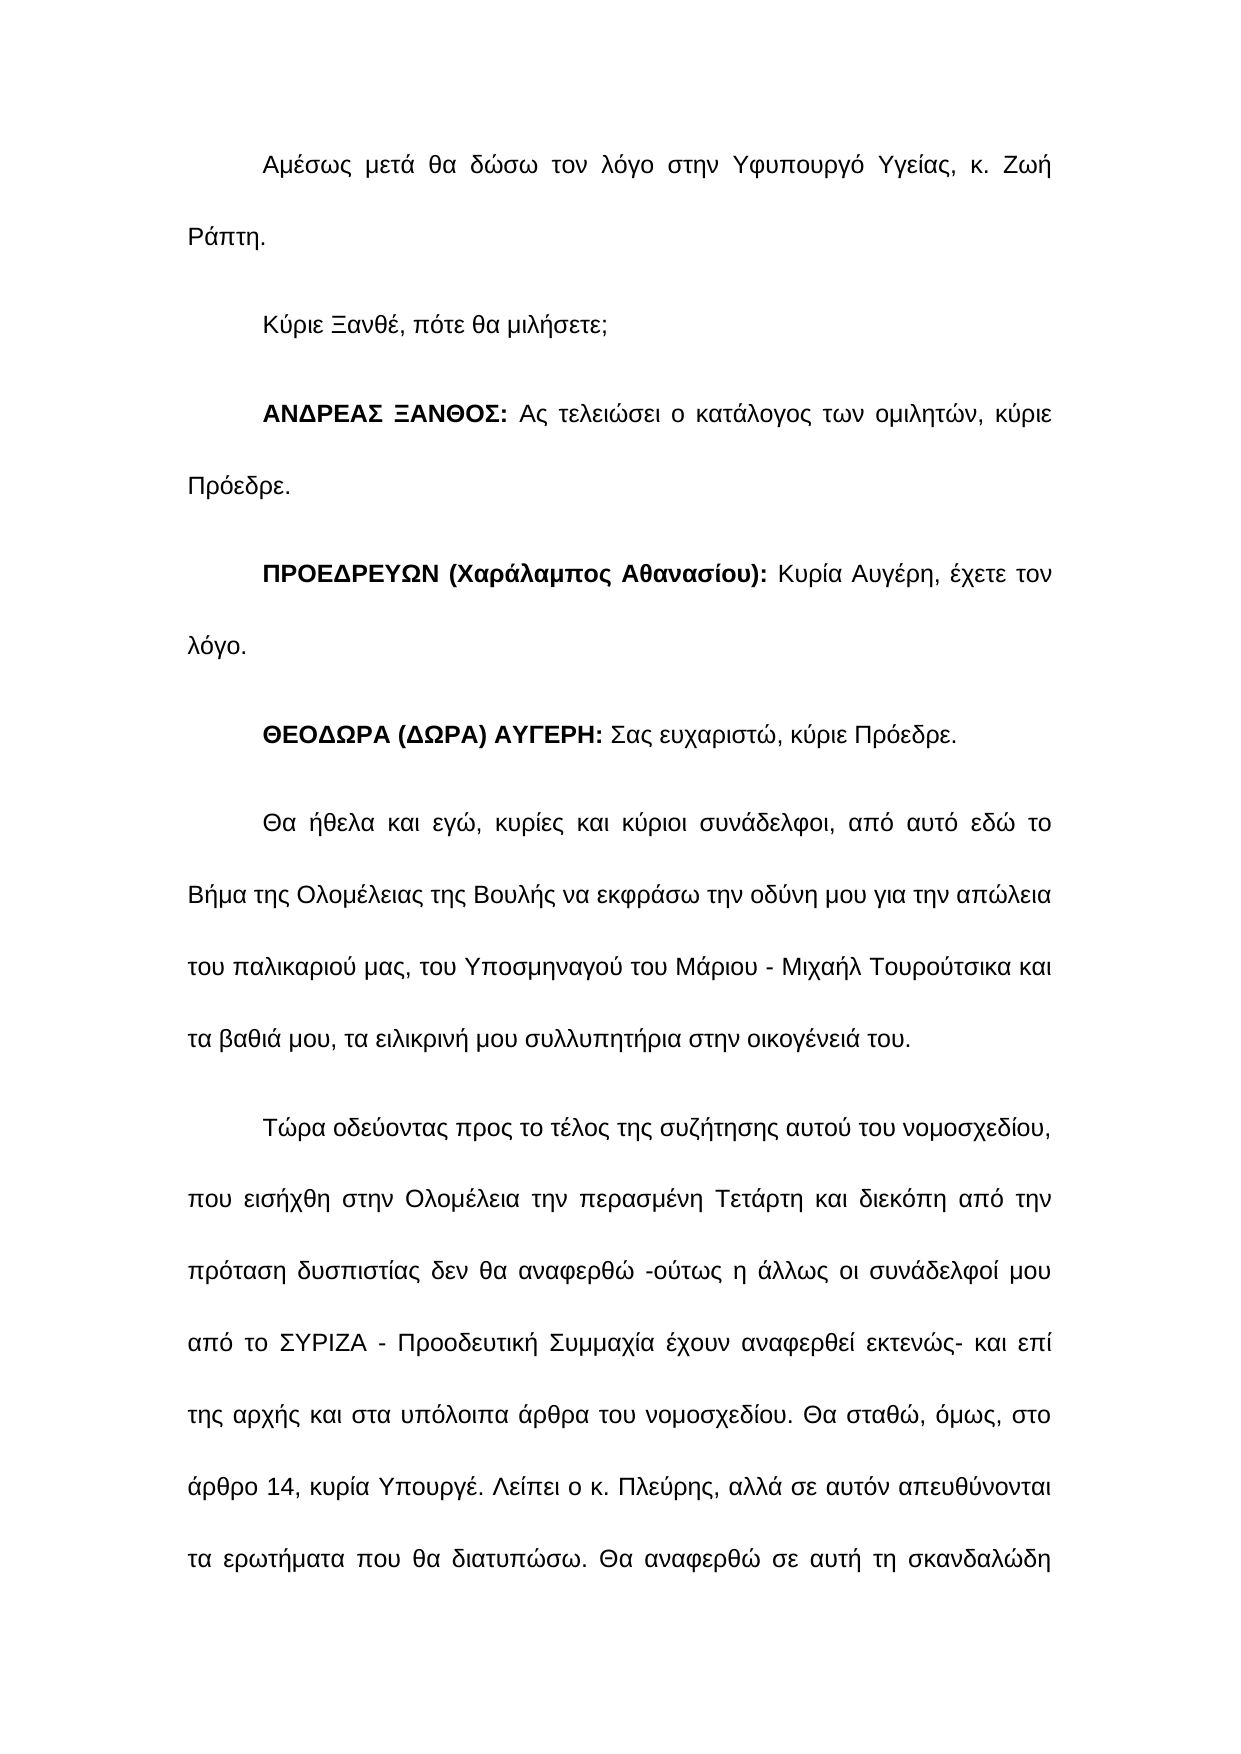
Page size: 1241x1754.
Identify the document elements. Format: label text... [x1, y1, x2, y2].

text ΑΝΔΡΕΑΣ ΞΑΝΘΟΣ: Ας τελειώσει ο κατάλογος των ομιλητών, κύριε Πρόεδρε. [187, 399, 1053, 499]
text ΠΡΟΕΔΡΕΥΩΝ (Χαράλαμπος Αθανασίου): Κυρία Αυγέρη, έχετε τον λόγο. [187, 559, 1053, 660]
text Θα ήθελα και εγώ, κυρίες και κύριοι συνάδελφοι, από αυτό εδώ το Βήμα της Ολομέλειας της Βουλής να εκφράσω την οδύνη μου για την απώλεια του παλικαριού μας, του Υποσμηναγού του Μάριου - Μιχαήλ Τουρούτσικα και τα βαθιά μου, τα ειλικρινή μου συλλυπητήρια στην οικογένειά του. [187, 808, 1053, 1053]
text Αμέσως μετά θα δώσω τον λόγο στην Υφυπουργό Υγείας, κ. Ζωή Ράπτη. [187, 150, 1053, 251]
text ΘΕΟΔΩΡΑ (ΔΩΡΑ) ΑΥΓΕΡΗ: Σας ευχαριστώ, κύριε Πρόεδρε. [187, 720, 1053, 748]
text Κύριε Ξανθέ, πότε θα μιλήσετε; [187, 310, 1053, 339]
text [187, 1112, 1053, 1572]
